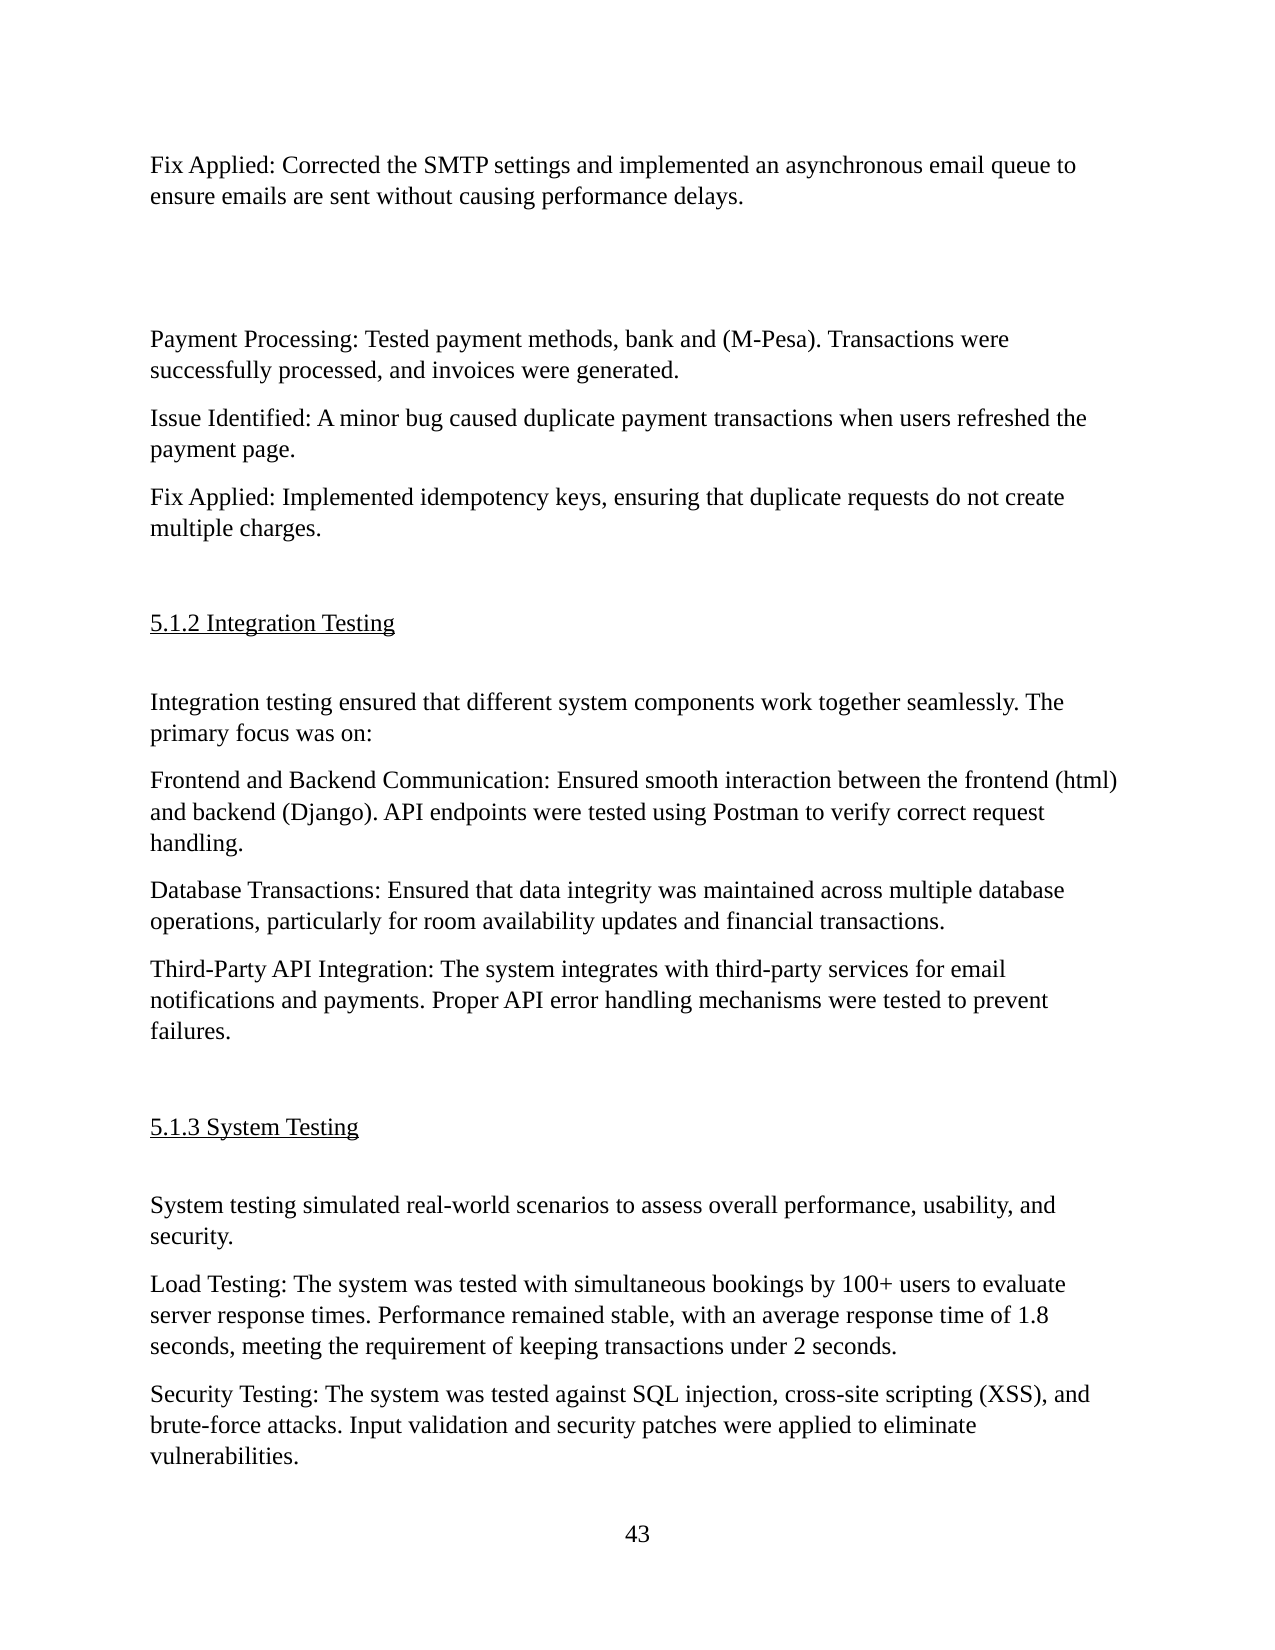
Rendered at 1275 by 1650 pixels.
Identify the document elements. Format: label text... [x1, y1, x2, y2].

subtitle 5.1.3 System Testing [150, 1317, 1125, 1346]
text System testing simulated real-world scenarios to assess overall performance, usability, and security. [150, 1396, 1125, 1455]
text Fix Applied: Corrected the SMTP settings and implemented an asynchronous email queue to ensure emails are sent without causing performance delays. [150, 355, 1125, 415]
text Payment Processing: Tested payment methods, bank and (M-Pesa). Transactions were successfully processed, and invoices were generated. [150, 529, 1125, 589]
subtitle 5.1.2 Integration Testing [150, 813, 1125, 842]
text Third-Party API Integration: The system integrates with third-party services for email notifications and payments. Proper API error handling mechanisms were tested to prevent failures. [150, 1159, 1125, 1250]
text Issue Identified: The password reset email was not being sent due to an improperly configured SMTP server. [150, 276, 1125, 336]
text Frontend and Backend Communication: Ensured smooth interaction between the frontend (html) and backend (Django). API endpoints were tested using Postman to verify correct request handling. [150, 971, 1125, 1062]
text User Authentication: The login and registration functionality were tested with valid and invalid credentials. The system correctly restricted unauthorized access. [150, 198, 1125, 257]
text Integration testing ensured that different system components work together seamlessly. The primary focus was on: [150, 892, 1125, 952]
text Fix Applied: Implemented idempotency keys, ensuring that duplicate requests do not create multiple charges. [150, 687, 1125, 747]
text Issue Identified: A minor bug caused duplicate payment transactions when users refreshed the payment page. [150, 608, 1125, 668]
text Database Transactions: Ensured that data integrity was maintained across multiple database operations, particularly for room availability updates and financial transactions. [150, 1081, 1125, 1140]
